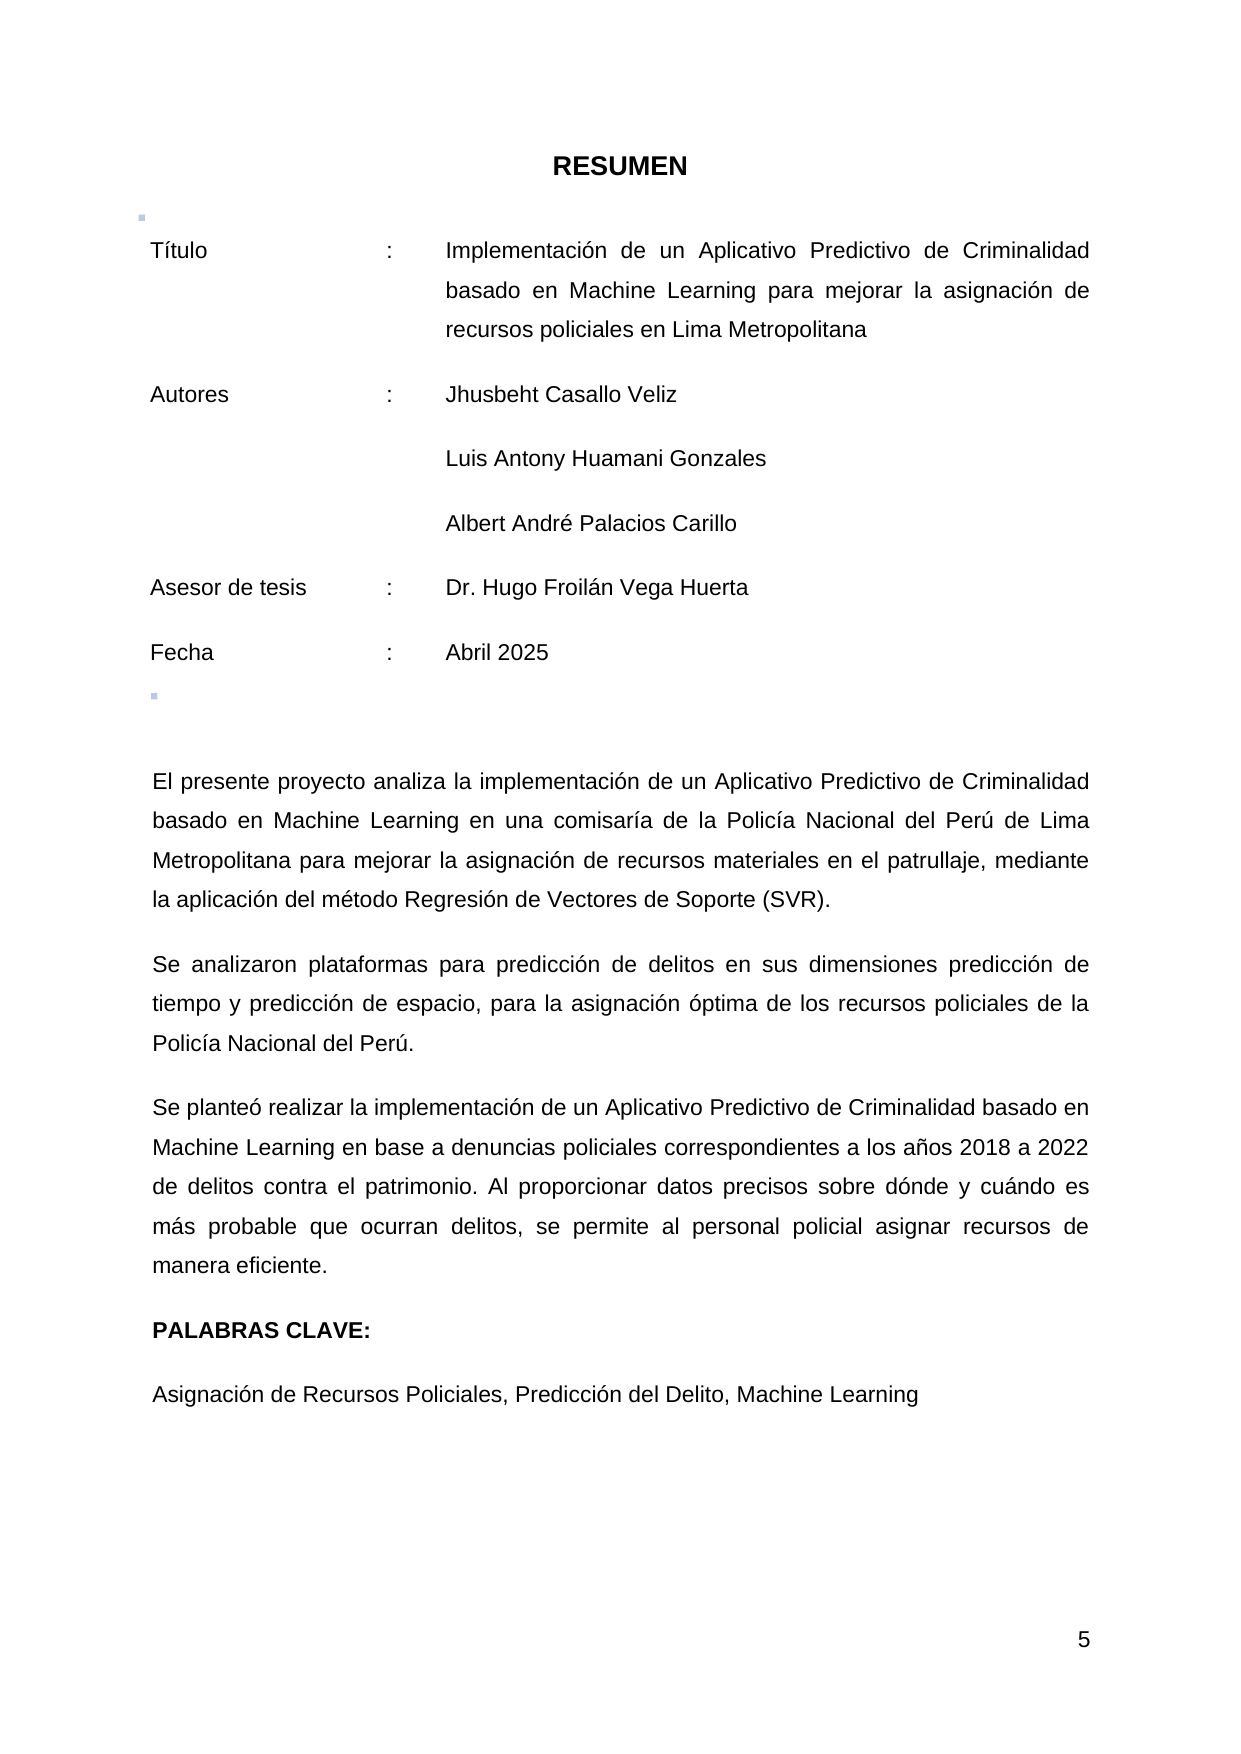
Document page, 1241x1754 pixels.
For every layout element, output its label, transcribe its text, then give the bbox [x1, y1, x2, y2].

text Asesor de tesis : Dr. Hugo Froilán Vega Huerta [150, 574, 1090, 601]
text Título : Implementación de un Aplicativo Predictivo de Criminalidad basado en Machine Learning para mejorar la asignación de recursos policiales en Lima Metropolitana [150, 237, 1090, 343]
text PALABRAS CLAVE: [152, 1317, 1090, 1343]
text Se planteó realizar la implementación de un Aplicativo Predictivo de Criminalidad basado en Machine Learning en base a denuncias policiales correspondientes a los años 2018 a 2022 de delitos contra el patrimonio. Al proporcionar datos precisos sobre dónde y cuándo es más probable que ocurran delitos, se permite al personal policial asignar recursos de manera eficiente. [152, 1094, 1090, 1278]
text Se analizaron plataformas para predicción de delitos en sus dimensiones predicción de tiempo y predicción de espacio, para la asignación óptima de los recursos policiales de la Policía Nacional del Perú. [152, 951, 1090, 1056]
subtitle RESUMEN [150, 150, 1090, 181]
text Fecha : Abril 2025 [150, 639, 1090, 665]
text Asignación de Recursos Policiales, Predicción del Delito, Machine Learning [152, 1381, 1090, 1407]
text Luis Antony Huamani Gonzales [150, 445, 1090, 472]
text Albert André Palacios Carillo [150, 510, 1090, 536]
text Autores : Jhusbeht Casallo Veliz [150, 381, 1090, 407]
text El presente proyecto analiza la implementación de un Aplicativo Predictivo de Criminalidad basado en Machine Learning en una comisaría de la Policía Nacional del Perú de Lima Metropolitana para mejorar la asignación de recursos materiales en el patrullaje, mediante la aplicación del método Regresión de Vectores de Soporte (SVR). [152, 768, 1090, 913]
